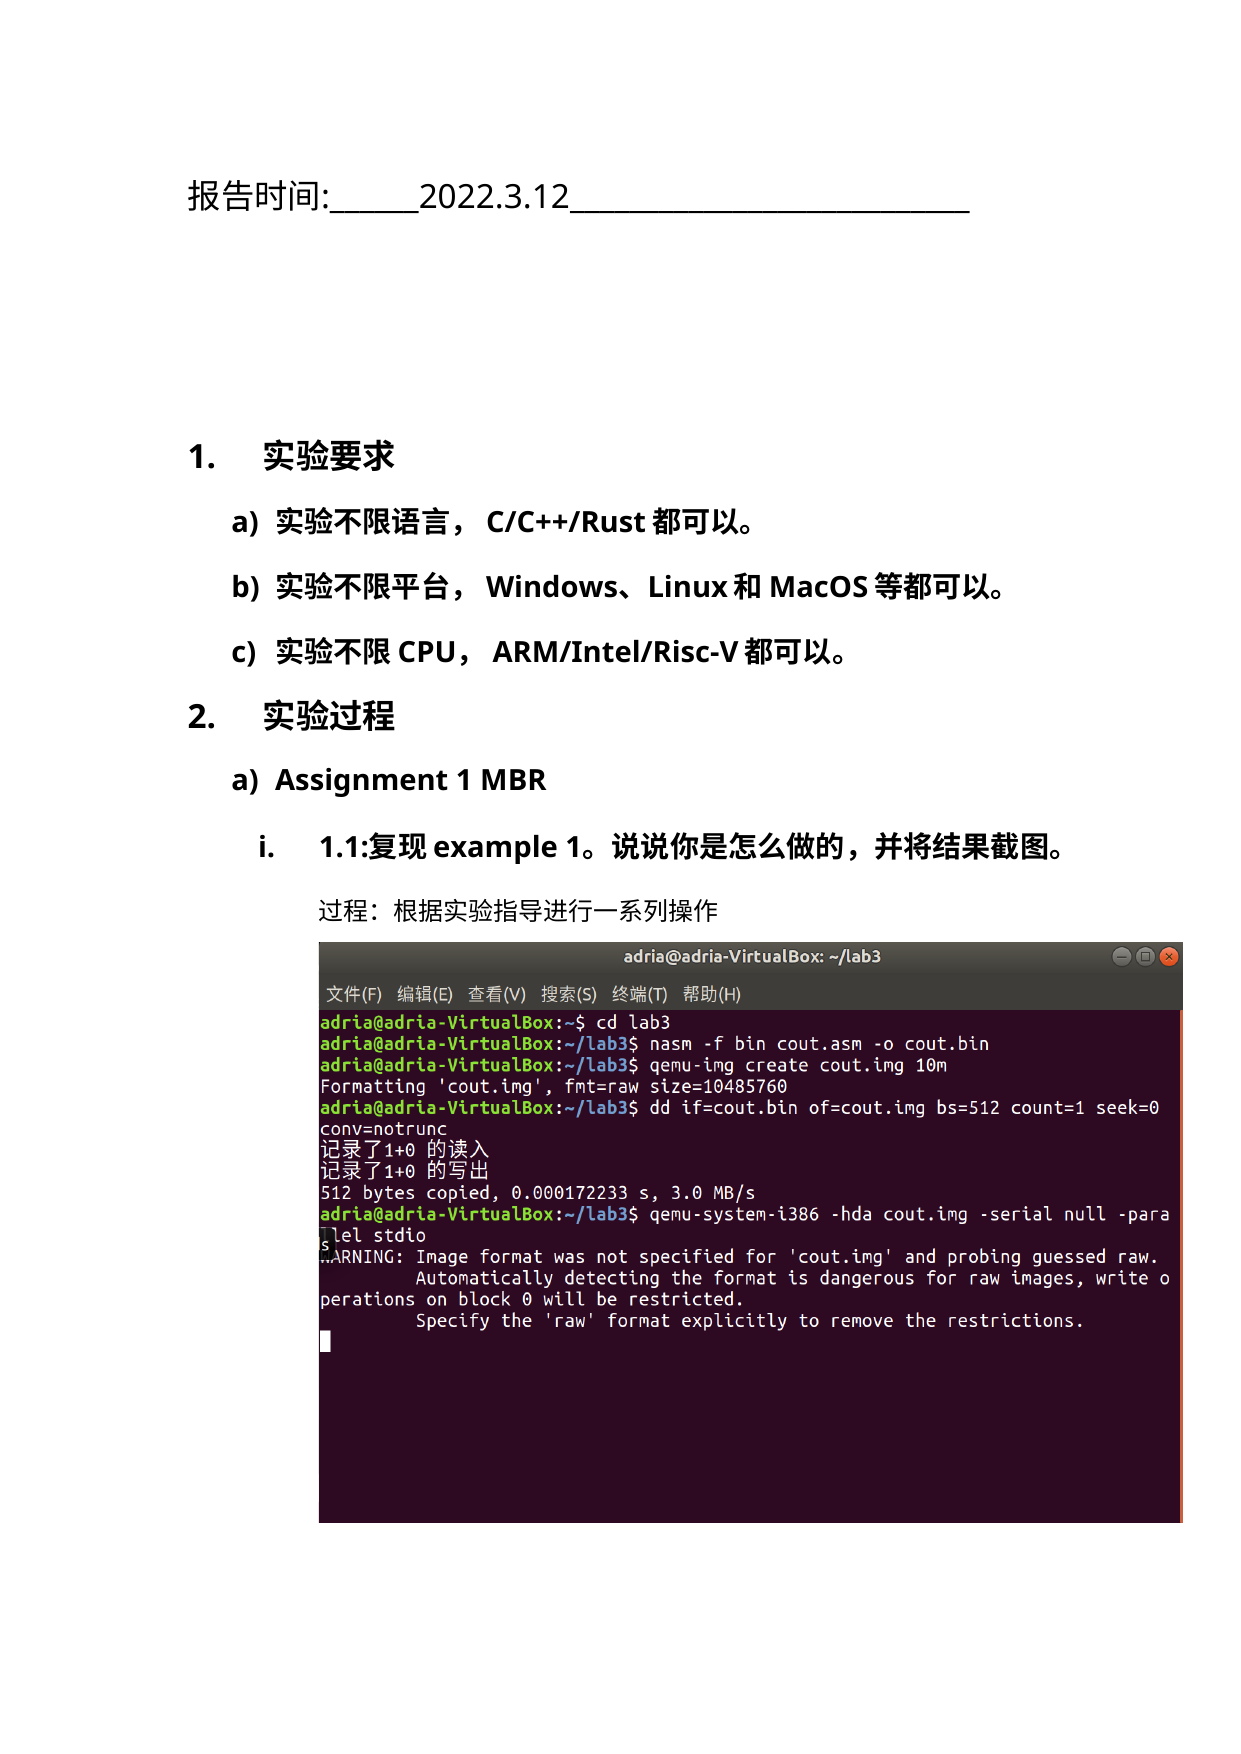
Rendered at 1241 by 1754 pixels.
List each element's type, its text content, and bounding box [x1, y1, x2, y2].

list 实验不限语言， C/C++/Rust都可以。 [231, 487, 1053, 552]
list 实验要求 [187, 422, 1053, 487]
list 过程：根据实验指导进行一系列操作 [319, 877, 1053, 942]
list 实验不限平台， Windows、Linux和MacOS等都可以。 [231, 552, 1053, 617]
picture [318, 942, 1183, 1523]
text 报告时间:______2022.3.12___________________________ [187, 162, 1053, 227]
list 1.1:复现example 1。说说你是怎么做的，并将结果截图。 [275, 812, 1053, 877]
list 实验不限CPU， ARM/Intel/Risc-V都可以。 [231, 617, 1053, 682]
list 实验过程 [187, 682, 1053, 747]
list Assignment 1 MBR [231, 747, 1053, 812]
